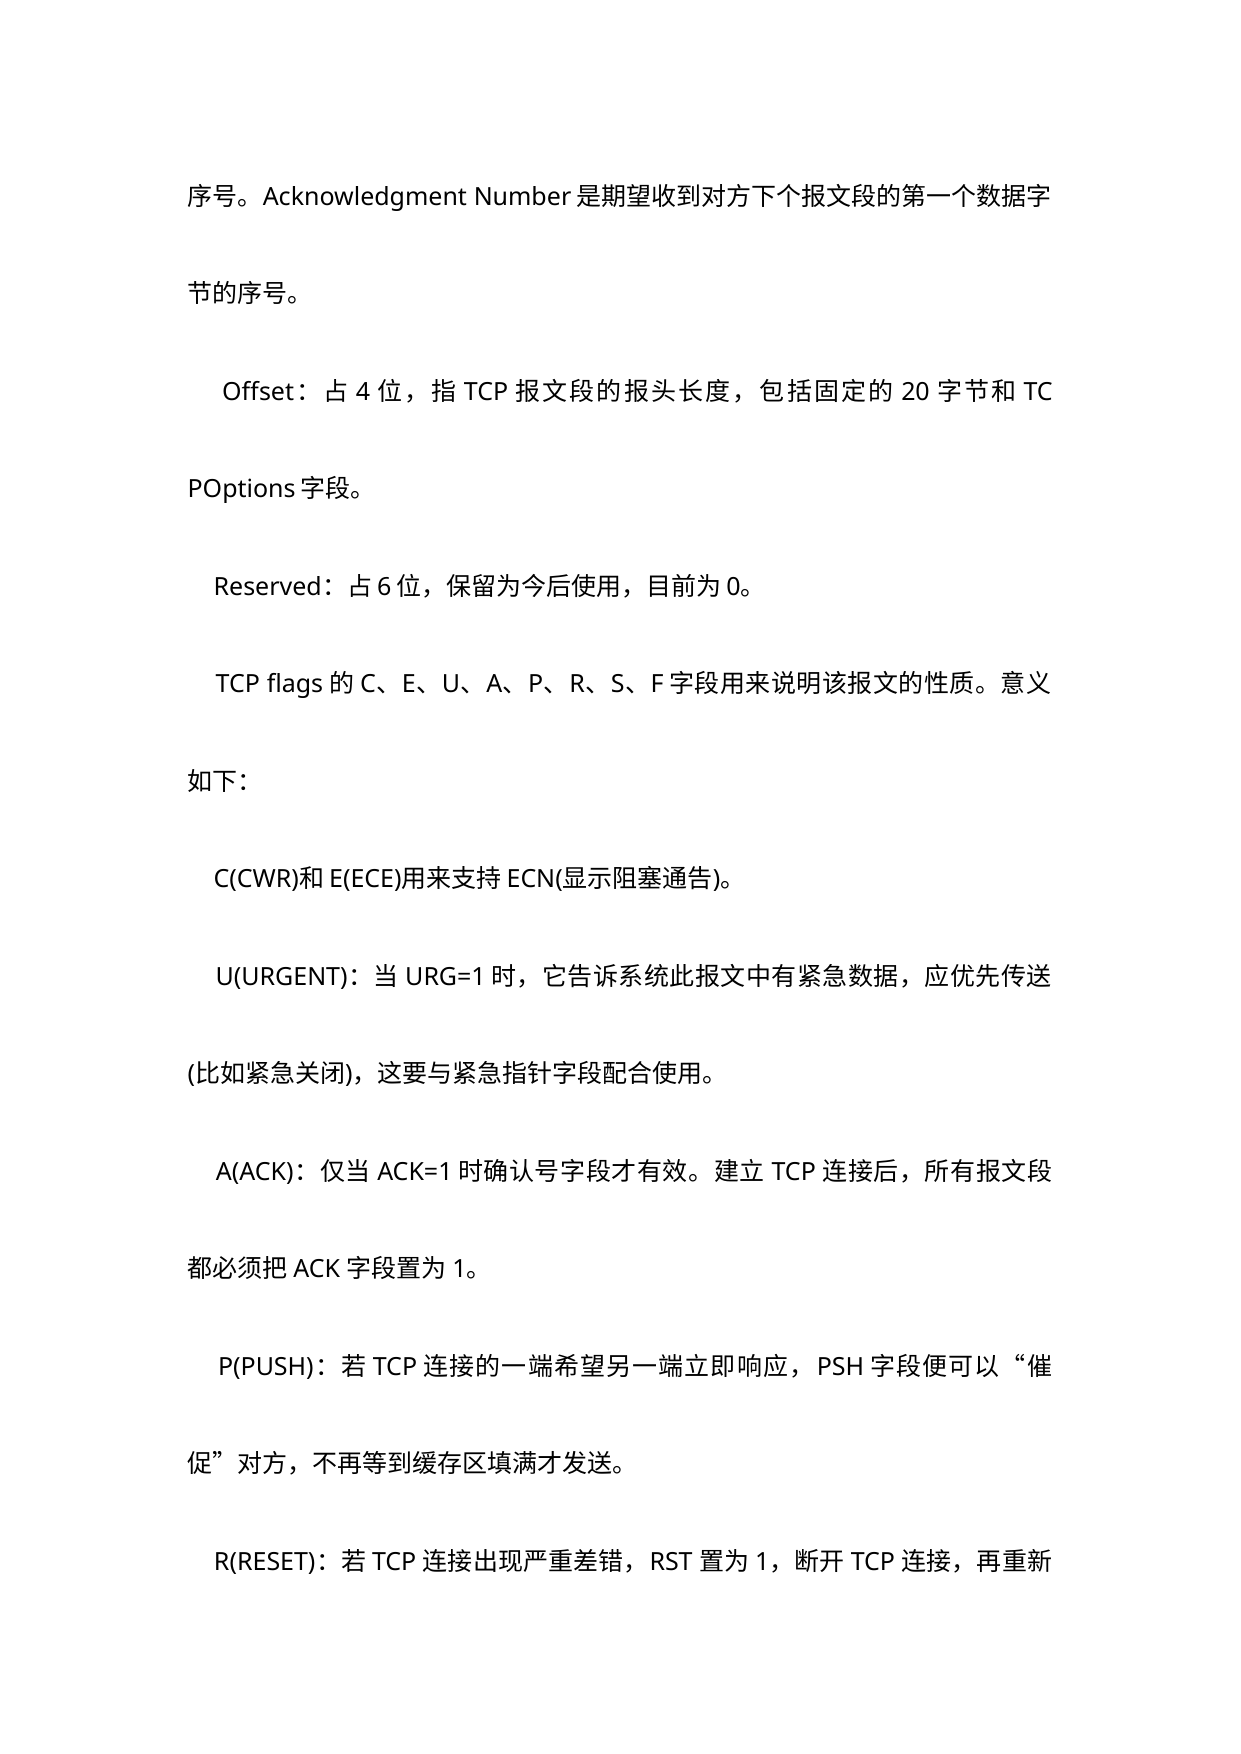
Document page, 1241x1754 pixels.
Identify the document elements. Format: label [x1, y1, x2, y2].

text [187, 162, 1053, 1592]
